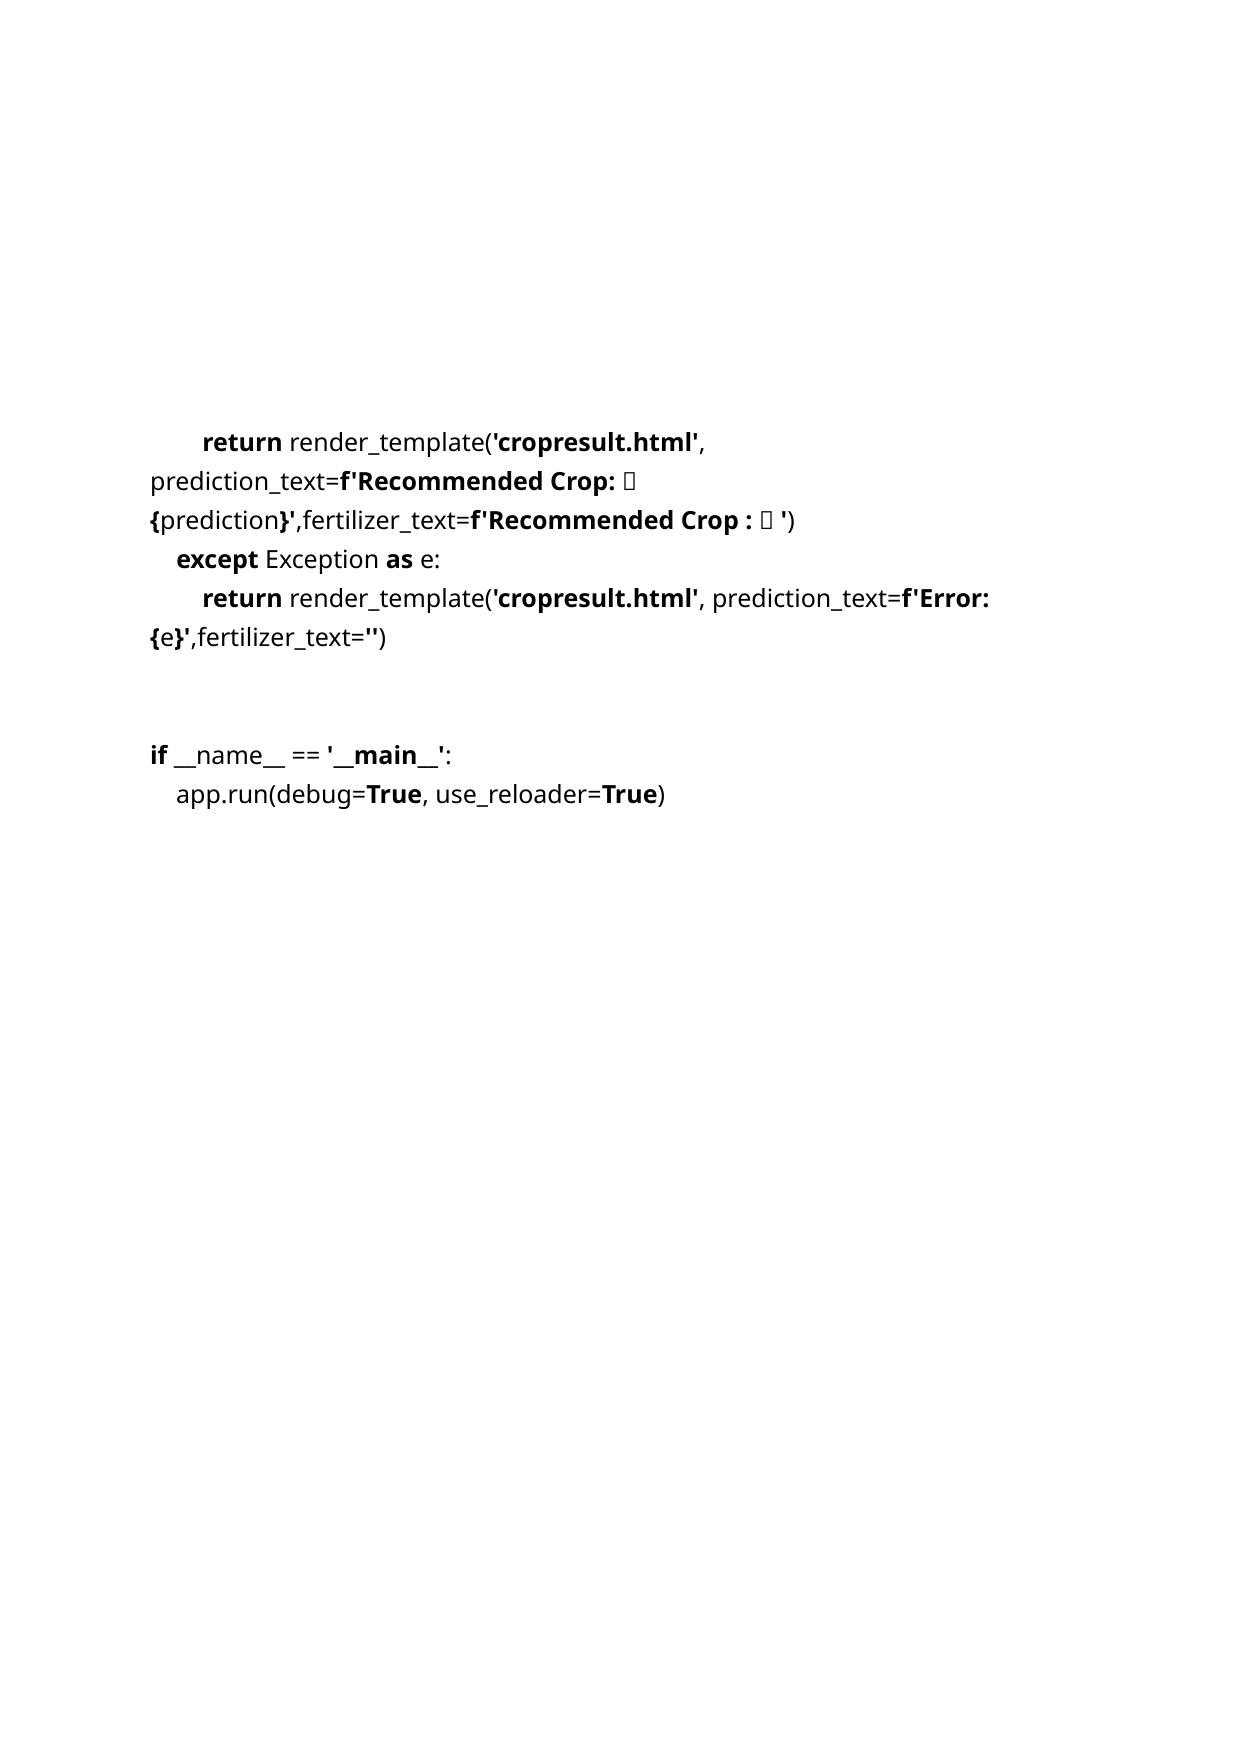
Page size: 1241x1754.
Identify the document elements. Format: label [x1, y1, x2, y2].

text [150, 150, 1090, 811]
